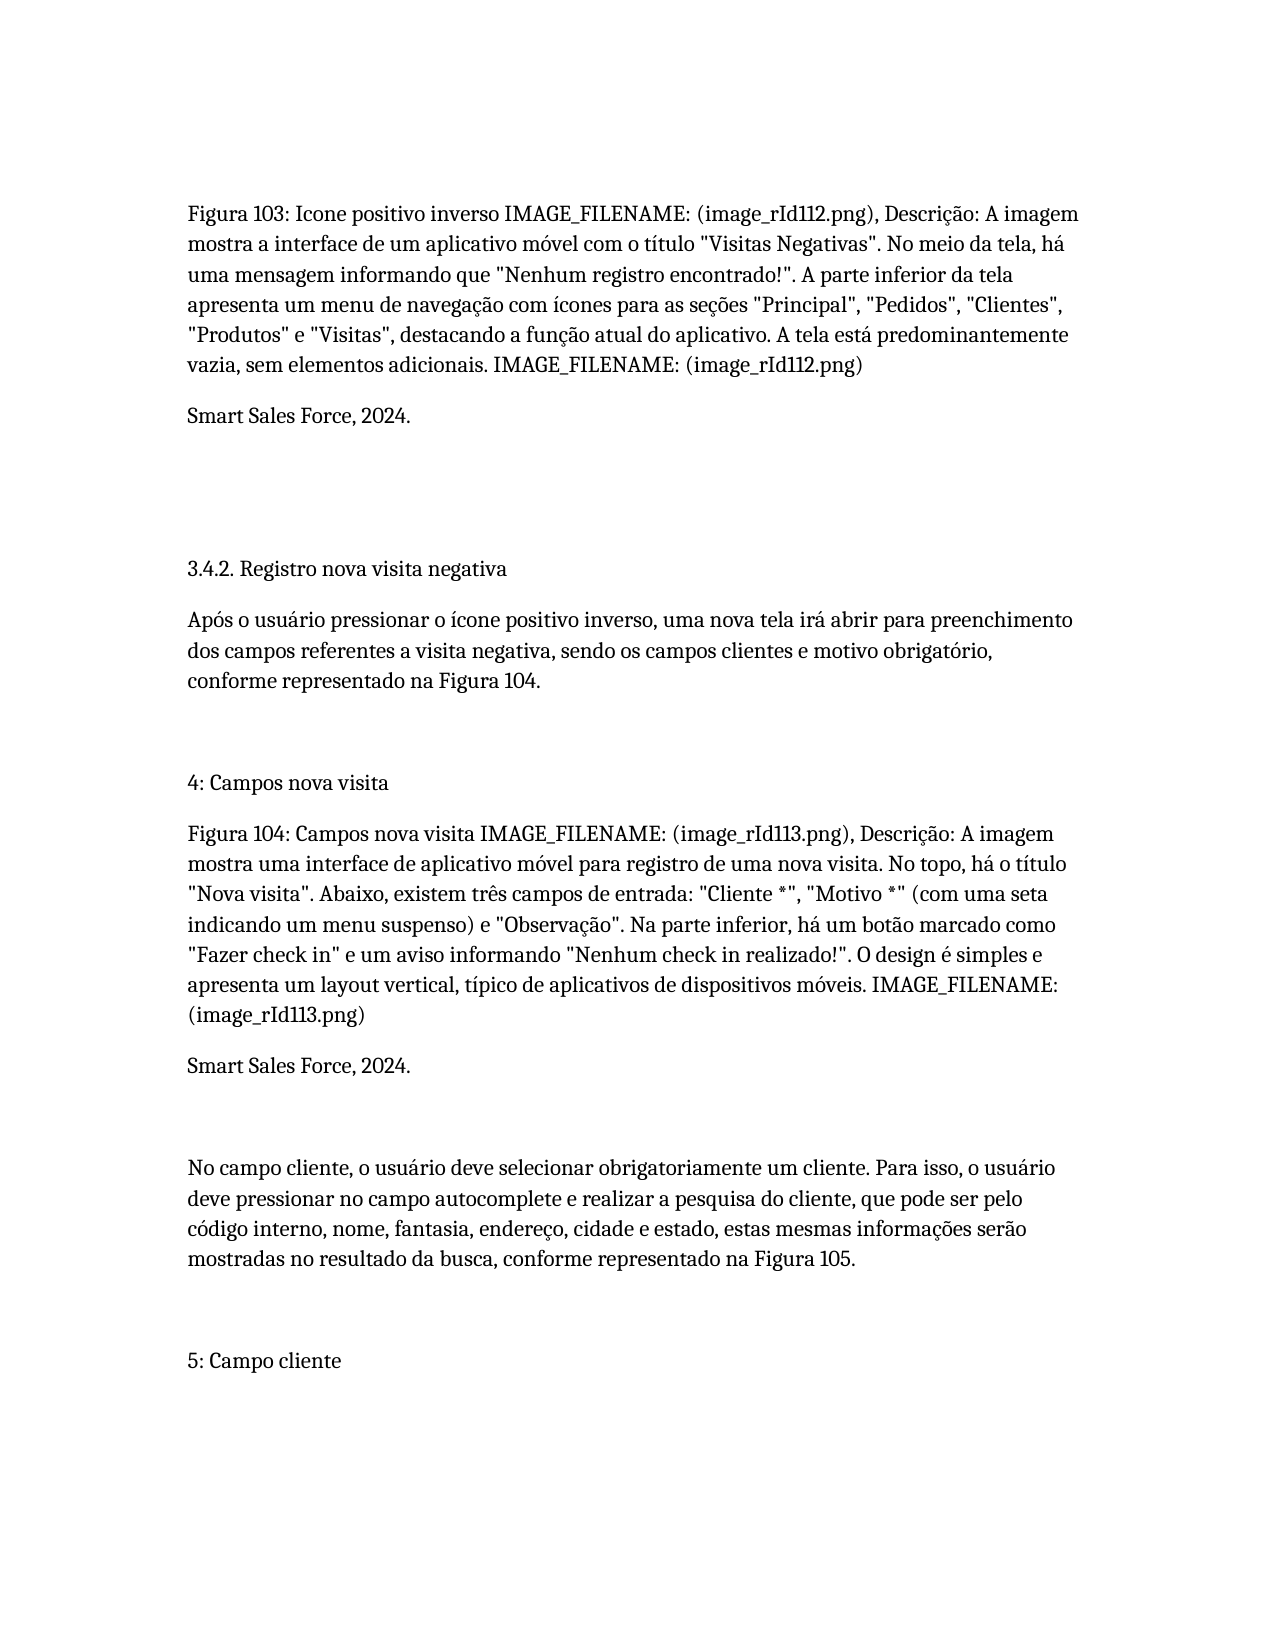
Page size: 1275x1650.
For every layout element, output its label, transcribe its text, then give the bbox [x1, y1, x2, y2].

text Figura 103: Icone positivo inverso IMAGE_FILENAME: (image_rId112.png), Descrição: A imagem mostra a interface de um aplicativo móvel com o título "Visitas Negativas". No meio da tela, há uma mensagem informando que "Nenhum registro encontrado!". A parte inferior da tela apresenta um menu de navegação com ícones para as seções "Principal", "Pedidos", "Clientes", "Produtos" e "Visitas", destacando a função atual do aplicativo. A tela está predominantemente vazia, sem elementos adicionais. IMAGE_FILENAME: (image_rId112.png) [187, 201, 1087, 378]
text No campo cliente, o usuário deve selecionar obrigatoriamente um cliente. Para isso, o usuário deve pressionar no campo autocomplete e realizar a pesquisa do cliente, que pode ser pelo código interno, nome, fantasia, endereço, cidade e estado, estas mesmas informações serão mostradas no resultado da busca, conforme representado na Figura 105. [187, 1155, 1087, 1272]
text Smart Sales Force, 2024. [187, 1053, 1087, 1079]
text Smart Sales Force, 2024. [187, 403, 1087, 429]
text 5: Campo cliente [187, 1348, 1087, 1374]
text Após o usuário pressionar o ícone positivo inverso, uma nova tela irá abrir para preenchimento dos campos referentes a visita negativa, sendo os campos clientes e motivo obrigatório, conforme representado na Figura 104. [187, 607, 1087, 694]
text 4: Campos nova visita [187, 770, 1087, 796]
text 3.4.2. Registro nova visita negativa [187, 556, 1087, 583]
text Figura 104: Campos nova visita IMAGE_FILENAME: (image_rId113.png), Descrição: A imagem mostra uma interface de aplicativo móvel para registro de uma nova visita. No topo, há o título "Nova visita". Abaixo, existem três campos de entrada: "Cliente *", "Motivo *" (com uma seta indicando um menu suspenso) e "Observação". Na parte inferior, há um botão marcado como "Fazer check in" e um aviso informando "Nenhum check in realizado!". O design é simples e apresenta um layout vertical, típico de aplicativos de dispositivos móveis. IMAGE_FILENAME: (image_rId113.png) [187, 821, 1087, 1028]
